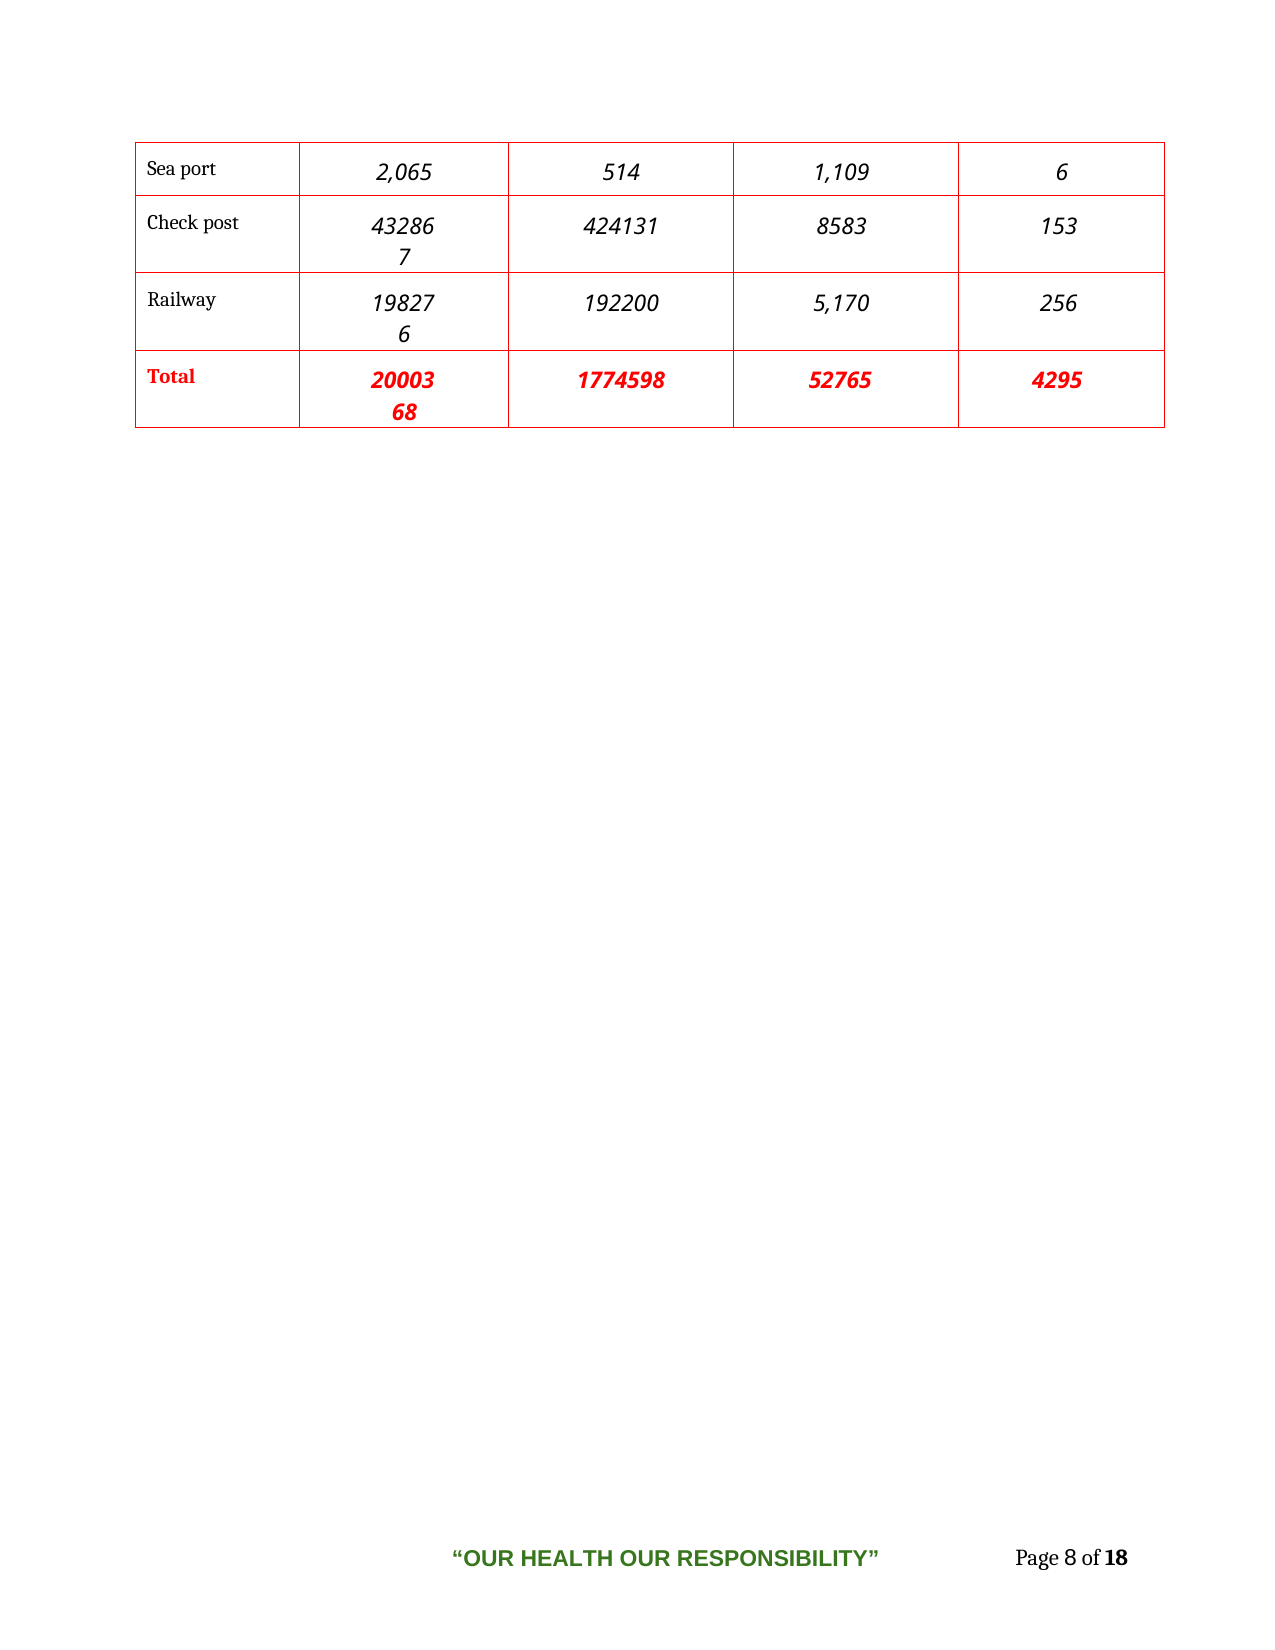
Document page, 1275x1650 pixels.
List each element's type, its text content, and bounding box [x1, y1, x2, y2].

table_cell Railway [136, 273, 299, 349]
table_cell 52765 [734, 351, 958, 427]
table_cell 192200 [509, 273, 733, 349]
table_cell 424131 [509, 196, 733, 272]
table_cell 153 [959, 196, 1164, 272]
table_cell Total [136, 351, 299, 427]
table_cell 4295 [959, 351, 1164, 427]
table_cell 8583 [734, 196, 958, 272]
table_cell Sea port [136, 143, 299, 195]
table_cell 514 [509, 143, 733, 195]
table_cell 6 [959, 143, 1164, 195]
table_cell 1774598 [509, 351, 733, 427]
table_cell Check post [136, 196, 299, 272]
table_cell 1,109 [734, 143, 958, 195]
table_cell 2,065 [300, 143, 508, 195]
table_cell 256 [959, 273, 1164, 349]
table_cell 198276 [300, 273, 508, 349]
table_cell 432867 [300, 196, 508, 272]
table_cell 2000368 [300, 351, 508, 427]
table_cell 5,170 [734, 273, 958, 349]
